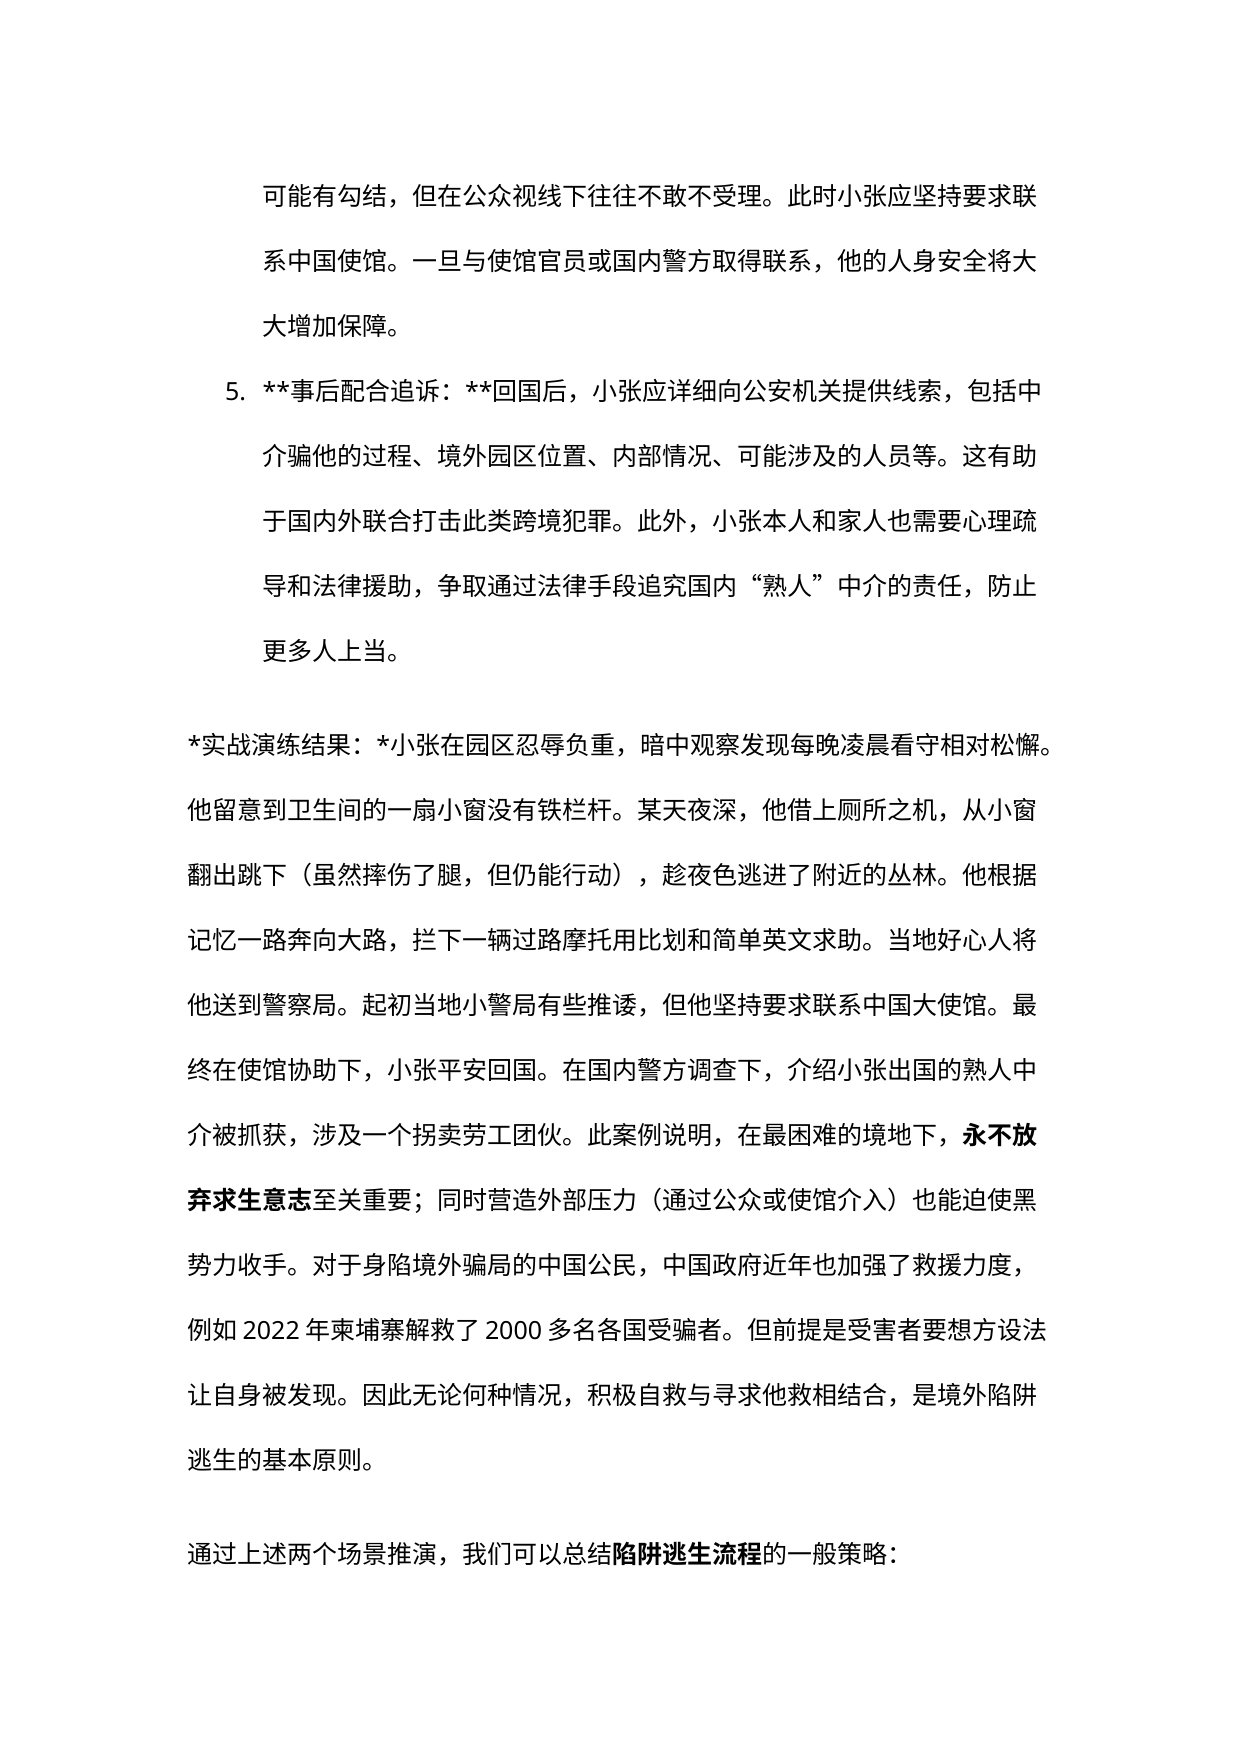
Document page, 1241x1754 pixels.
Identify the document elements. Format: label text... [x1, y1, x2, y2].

list **事后配合追诉：**回国后，小张应详细向公安机关提供线索，包括中介骗他的过程、境外园区位置、内部情况、可能涉及的人员等。这有助于国内外联合打击此类跨境犯罪。此外，小张本人和家人也需要心理疏导和法律援助，争取通过法律手段追究国内“熟人”中介的责任，防止更多人上当。 [225, 357, 1053, 682]
text *实战演练结果：*小张在园区忍辱负重，暗中观察发现每晚凌晨看守相对松懈。他留意到卫生间的一扇小窗没有铁栏杆。某天夜深，他借上厕所之机，从小窗翻出跳下（虽然摔伤了腿，但仍能行动），趁夜色逃进了附近的丛林。他根据记忆一路奔向大路，拦下一辆过路摩托用比划和简单英文求助。当地好心人将他送到警察局。起初当地小警局有些推诿，但他坚持要求联系中国大使馆。最终在使馆协助下，小张平安回国。在国内警方调查下，介绍小张出国的熟人中介被抓获，涉及一个拐卖劳工团伙。此案例说明，在最困难的境地下，永不放弃求生意志至关重要；同时营造外部压力（通过公众或使馆介入）也能迫使黑势力收手。对于身陷境外骗局的中国公民，中国政府近年也加强了救援力度，例如2022年柬埔寨解救了2000多名各国受骗者。但前提是受害者要想方设法让自身被发现。因此无论何种情况，积极自救与寻求他救相结合，是境外陷阱逃生的基本原则。 [187, 711, 1053, 1491]
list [225, 162, 1053, 357]
text 通过上述两个场景推演，我们可以总结陷阱逃生流程的一般策略： [187, 1520, 1053, 1585]
